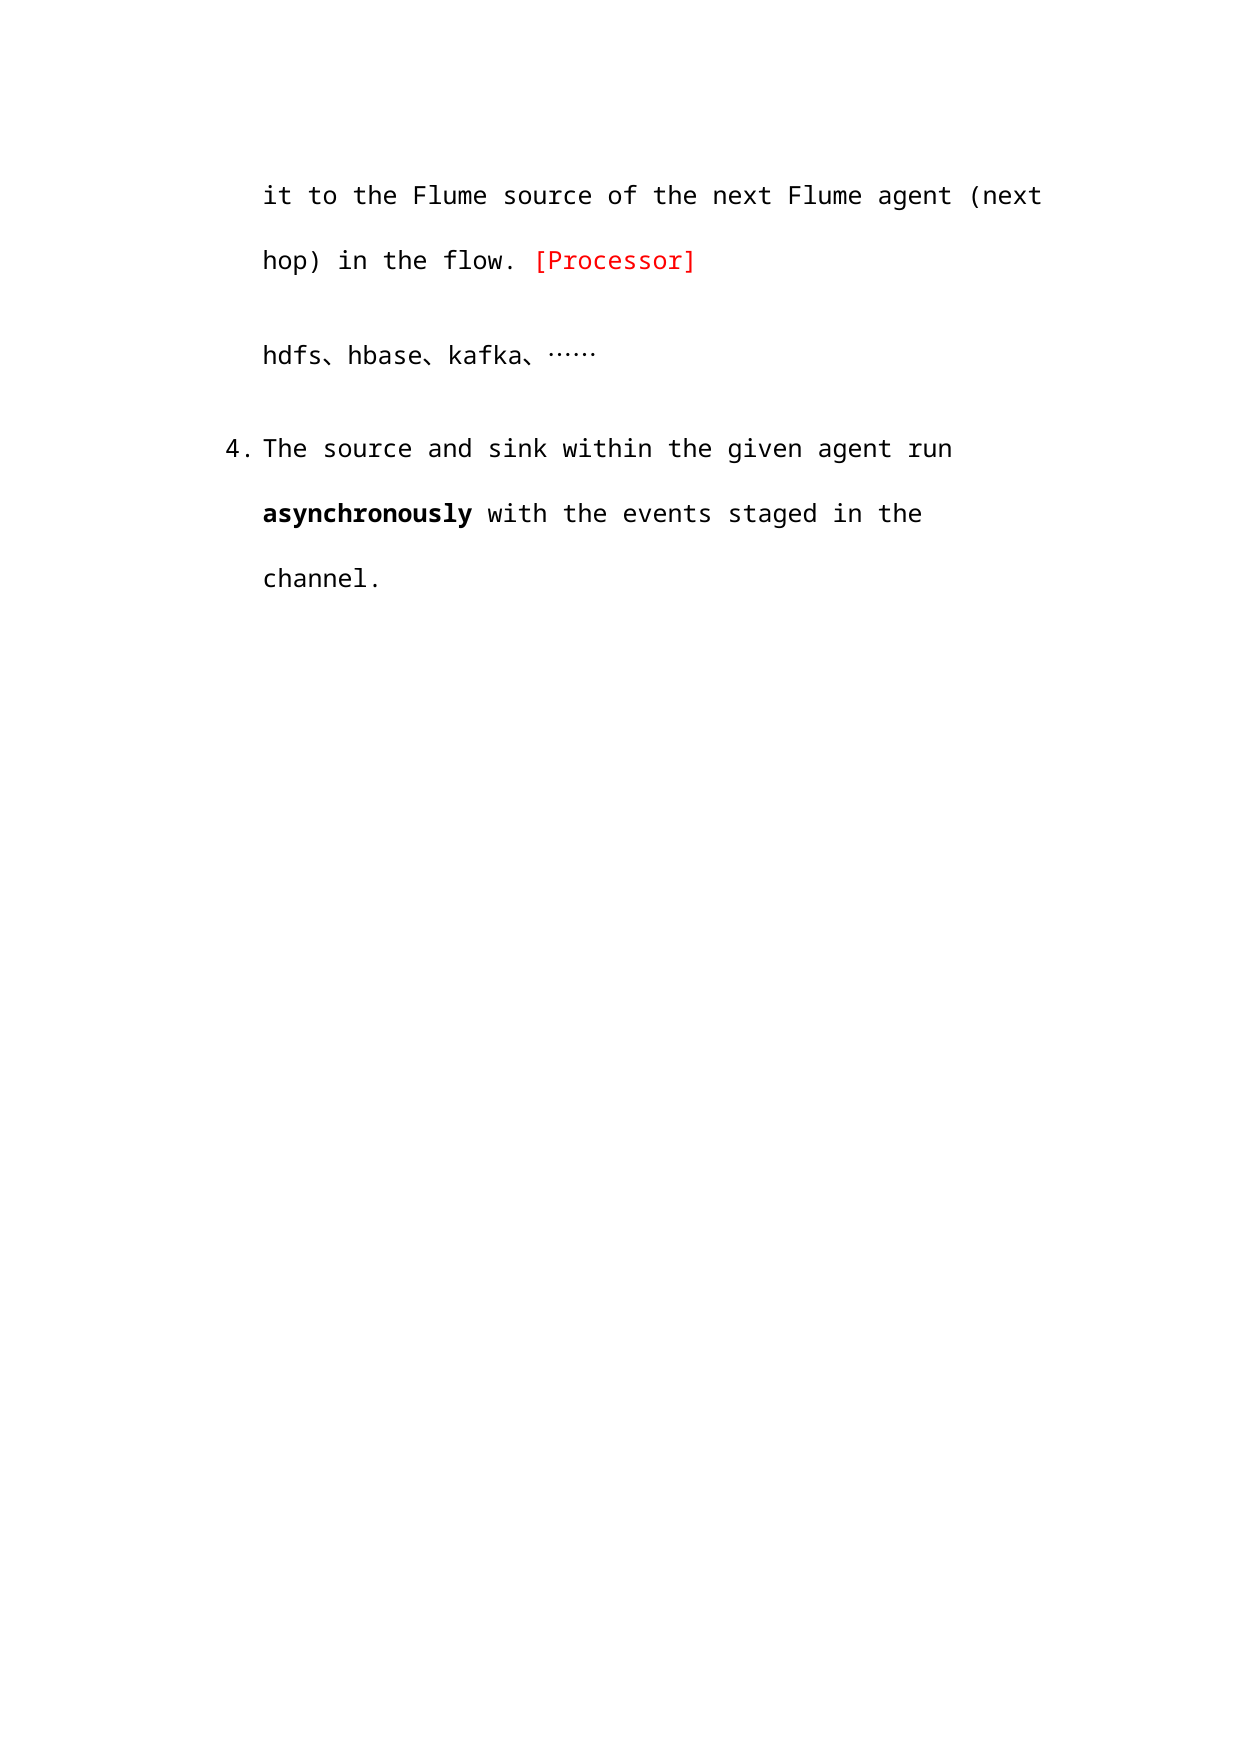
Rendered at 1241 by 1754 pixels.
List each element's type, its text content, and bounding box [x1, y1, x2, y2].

text hdfs、hbase、kafka、…… [219, 321, 1053, 386]
list The source and sink within the given agent run asynchronously with the events staged in the channel. [225, 415, 1053, 610]
